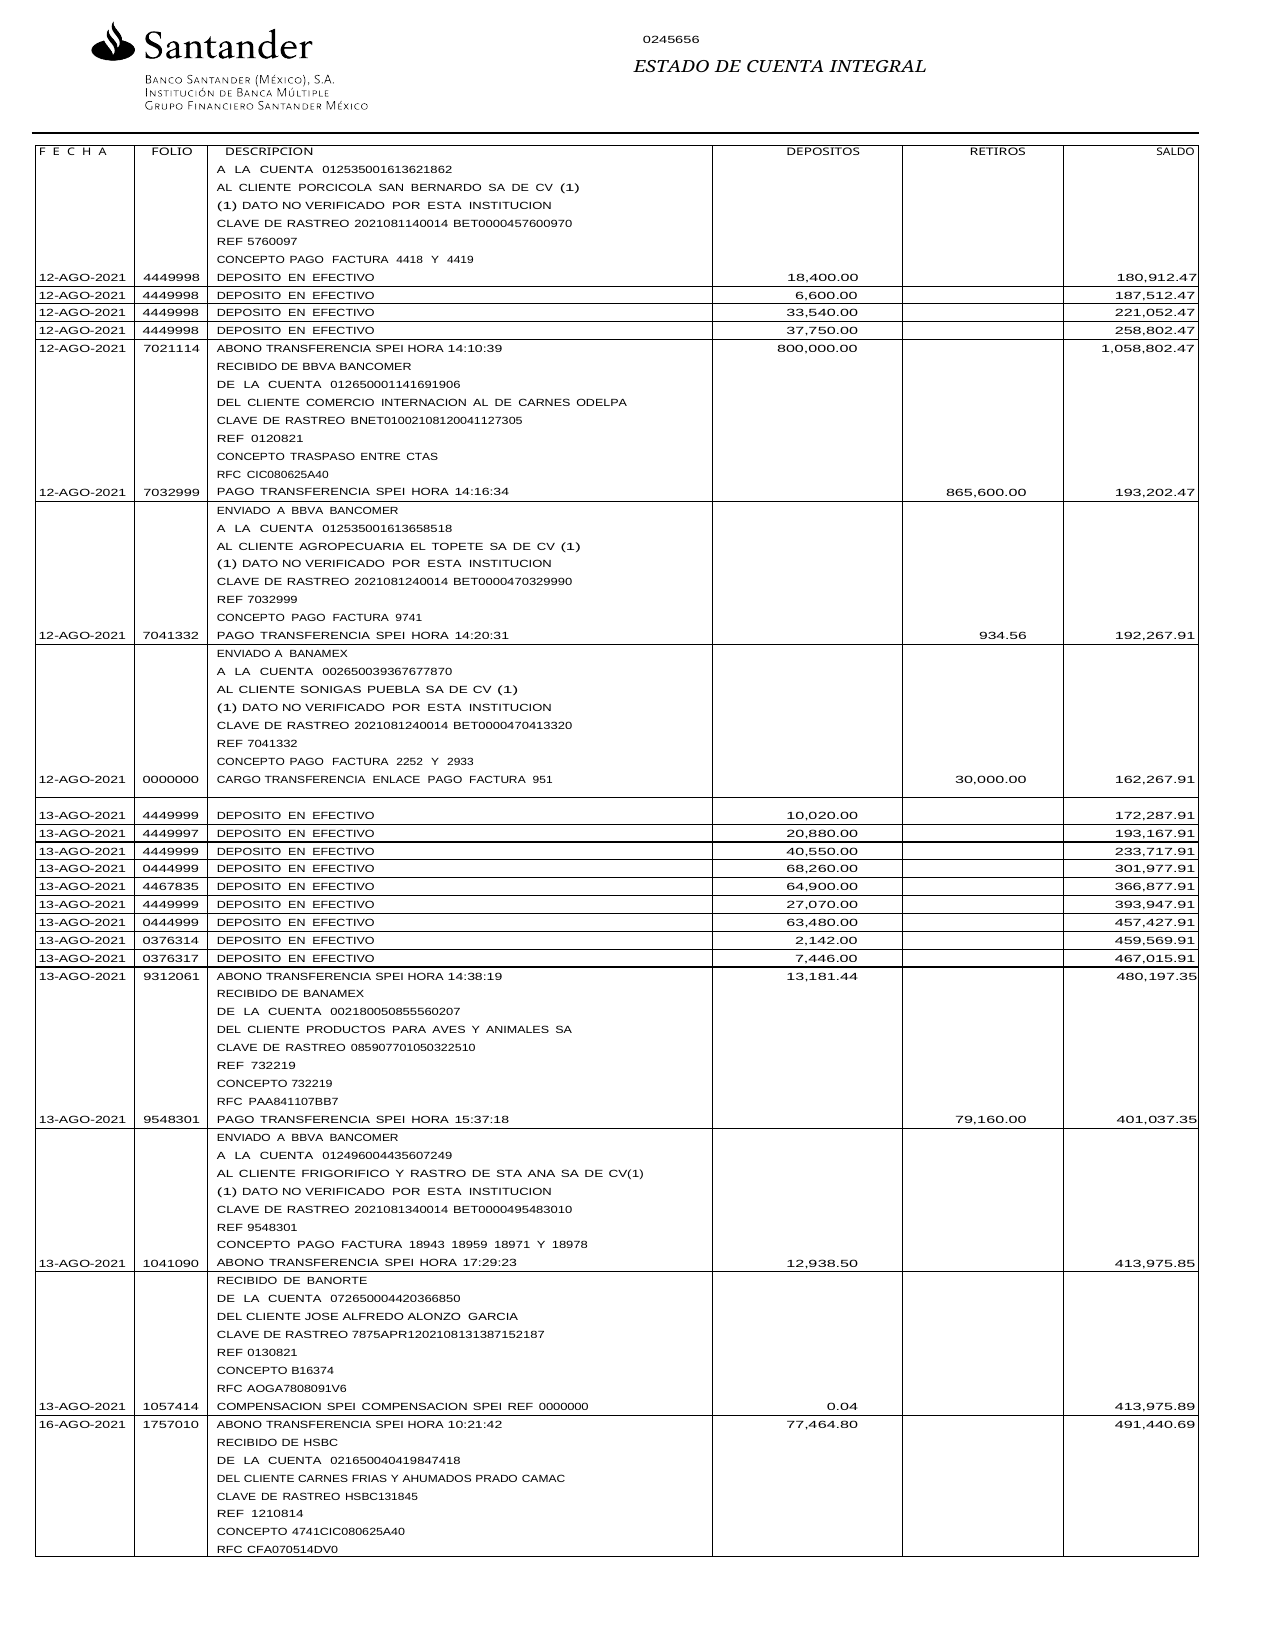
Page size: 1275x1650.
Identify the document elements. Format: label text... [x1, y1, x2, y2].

table_cell 13-AGO-2021 [36, 878, 134, 895]
table_cell 413,975.89 [1064, 1272, 1198, 1415]
table_cell 1057414 [135, 1272, 207, 1415]
table_header SALDO 180,912.47 [1064, 146, 1198, 286]
table_cell RECIBIDO DE BANORTE DE LA CUENTA 072650004420366850 DEL CLIENTE JOSE ALFREDO ALONZO GARCIA CLAVE DE RASTREO 7875APR1202108131387152187 REF 0130821 CONCEPTO B16374 RFC AOGA7808091V6 COMPENSACION SPEI COMPENSACION SPEI REF 0000000 [208, 1272, 712, 1415]
table_cell 13-AGO-2021 [36, 825, 134, 841]
table_cell 79,160.00 [903, 968, 1063, 1128]
table_cell 16-AGO-2021 [36, 1416, 134, 1556]
table_cell 10,020.00 [713, 798, 902, 823]
table_cell [903, 1272, 1063, 1415]
table_cell 30,000.00 [903, 645, 1063, 797]
table_cell 12-AGO-2021 [36, 502, 134, 644]
table_cell 13-AGO-2021 [36, 896, 134, 913]
table_cell 64,900.00 [713, 878, 902, 895]
table_cell [713, 645, 902, 797]
table_header RETIROS [903, 146, 1063, 286]
table_cell 13-AGO-2021 [36, 914, 134, 931]
table_cell [903, 1416, 1063, 1556]
table_cell 1757010 [135, 1416, 207, 1556]
table_cell 13-AGO-2021 [36, 860, 134, 877]
table_cell DEPOSITO EN EFECTIVO [208, 287, 712, 303]
table_cell 162,267.91 [1064, 645, 1198, 797]
table_cell 0376317 [135, 950, 207, 966]
table_cell 413,975.85 [1064, 1129, 1198, 1271]
table_header DEPOSITOS 18,400.00 [713, 146, 902, 286]
table_cell 0444999 [135, 914, 207, 931]
table_cell 4467835 [135, 878, 207, 895]
table_cell ABONO TRANSFERENCIA SPEI HORA 14:38:19 RECIBIDO DE BANAMEX DE LA CUENTA 002180050855560207 DEL CLIENTE PRODUCTOS PARA AVES Y ANIMALES SA CLAVE DE RASTREO 085907701050322510 REF 732219 CONCEPTO 732219 RFC PAA841107BB7 PAGO TRANSFERENCIA SPEI HORA 15:37:18 [208, 968, 712, 1128]
table_cell 800,000.00 [713, 340, 902, 501]
table_cell 221,052.47 [1064, 304, 1198, 321]
table_cell DEPOSITO EN EFECTIVO [208, 825, 712, 841]
table_cell 12-AGO-2021 [36, 322, 134, 339]
table_cell DEPOSITO EN EFECTIVO [208, 878, 712, 895]
table_cell 77,464.80 [713, 1416, 902, 1556]
table_cell 0000000 [135, 645, 207, 797]
table_cell 233,717.91 [1064, 843, 1198, 859]
table_cell 27,070.00 [713, 896, 902, 913]
table_cell 4449998 [135, 287, 207, 303]
table_cell 366,877.91 [1064, 878, 1198, 895]
table_cell [903, 843, 1063, 859]
table_cell 1041090 [135, 1129, 207, 1271]
table_header F E C H A 12-AGO-2021 [36, 146, 134, 286]
table_cell DEPOSITO EN EFECTIVO [208, 914, 712, 931]
table_cell 12-AGO-2021 12-AGO-2021 [36, 340, 134, 501]
table_cell 37,750.00 [713, 322, 902, 339]
table_cell DEPOSITO EN EFECTIVO [208, 322, 712, 339]
table_cell ENVIADO A BBVA BANCOMER A LA CUENTA 012496004435607249 AL CLIENTE FRIGORIFICO Y RASTRO DE STA ANA SA DE CV(1) (1) DATO NO VERIFICADO POR ESTA INSTITUCION CLAVE DE RASTREO 2021081340014 BET0000495483010 REF 9548301 CONCEPTO PAGO FACTURA 18943 18959 18971 Y 18978 ABONO TRANSFERENCIA SPEI HORA 17:29:23 [208, 1129, 712, 1271]
table_cell [903, 1129, 1063, 1271]
table_cell 13-AGO-2021 [36, 932, 134, 948]
table_cell 4449999 [135, 798, 207, 823]
table_cell DEPOSITO EN EFECTIVO [208, 932, 712, 948]
table_cell DEPOSITO EN EFECTIVO [208, 304, 712, 321]
table_cell 12-AGO-2021 [36, 645, 134, 797]
table_cell 459,569.91 [1064, 932, 1198, 948]
table_cell ENVIADO A BANAMEX A LA CUENTA 002650039367677870 AL CLIENTE SONIGAS PUEBLA SA DE CV (1) (1) DATO NO VERIFICADO POR ESTA INSTITUCION CLAVE DE RASTREO 2021081240014 BET0000470413320 REF 7041332 CONCEPTO PAGO FACTURA 2252 Y 2933 CARGO TRANSFERENCIA ENLACE PAGO FACTURA 951 [208, 645, 712, 797]
table_cell 457,427.91 [1064, 914, 1198, 931]
table_cell DEPOSITO EN EFECTIVO [208, 798, 712, 823]
table_cell [903, 914, 1063, 931]
table_cell 192,267.91 [1064, 502, 1198, 644]
table_cell 13-AGO-2021 [36, 1272, 134, 1415]
table_cell 2,142.00 [713, 932, 902, 948]
table_cell 40,550.00 [713, 843, 902, 859]
table_header DESCRIPCION A LA CUENTA 012535001613621862 AL CLIENTE PORCICOLA SAN BERNARDO SA DE CV (1) (1) DATO NO VERIFICADO POR ESTA INSTITUCION CLAVE DE RASTREO 2021081140014 BET0000457600970 REF 5760097 CONCEPTO PAGO FACTURA 4418 Y 4419 DEPOSITO EN EFECTIVO [208, 146, 712, 286]
table_cell 9312061 9548301 [135, 968, 207, 1128]
table_cell DEPOSITO EN EFECTIVO [208, 860, 712, 877]
table_cell DEPOSITO EN EFECTIVO [208, 896, 712, 913]
table_cell 13-AGO-2021 [36, 843, 134, 859]
table_cell 491,440.69 [1064, 1416, 1198, 1556]
table_cell 13-AGO-2021 [36, 798, 134, 823]
table_cell ENVIADO A BBVA BANCOMER A LA CUENTA 012535001613658518 AL CLIENTE AGROPECUARIA EL TOPETE SA DE CV (1) (1) DATO NO VERIFICADO POR ESTA INSTITUCION CLAVE DE RASTREO 2021081240014 BET0000470329990 REF 7032999 CONCEPTO PAGO FACTURA 9741 PAGO TRANSFERENCIA SPEI HORA 14:20:31 [208, 502, 712, 644]
table_cell 480,197.35 401,037.35 [1064, 968, 1198, 1128]
table_cell ABONO TRANSFERENCIA SPEI HORA 14:10:39 RECIBIDO DE BBVA BANCOMER DE LA CUENTA 012650001141691906 DEL CLIENTE COMERCIO INTERNACION AL DE CARNES ODELPA CLAVE DE RASTREO BNET01002108120041127305 REF 0120821 CONCEPTO TRASPASO ENTRE CTAS RFC CIC080625A40 PAGO TRANSFERENCIA SPEI HORA 14:16:34 [208, 340, 712, 501]
table_cell 13-AGO-2021 [36, 1129, 134, 1271]
table_cell 68,260.00 [713, 860, 902, 877]
table_cell 13-AGO-2021 [36, 950, 134, 966]
table_cell 934.56 [903, 502, 1063, 644]
table_cell 7021114 7032999 [135, 340, 207, 501]
table_cell 193,167.91 [1064, 825, 1198, 841]
table_cell 13,181.44 [713, 968, 902, 1128]
table_cell [903, 825, 1063, 841]
table_cell 7,446.00 [713, 950, 902, 966]
table_cell 172,287.91 [1064, 798, 1198, 823]
table_cell [903, 287, 1063, 303]
table_cell 258,802.47 [1064, 322, 1198, 339]
table_cell ABONO TRANSFERENCIA SPEI HORA 10:21:42 RECIBIDO DE HSBC DE LA CUENTA 021650040419847418 DEL CLIENTE CARNES FRIAS Y AHUMADOS PRADO CAMAC CLAVE DE RASTREO HSBC131845 REF 1210814 CONCEPTO 4741CIC080625A40 RFC CFA070514DV0 [208, 1416, 712, 1556]
table_cell [903, 304, 1063, 321]
table_cell 6,600.00 [713, 287, 902, 303]
table_cell 12-AGO-2021 [36, 287, 134, 303]
table_cell 393,947.91 [1064, 896, 1198, 913]
table_cell 865,600.00 [903, 340, 1063, 501]
table_cell 4449997 [135, 825, 207, 841]
table_header FOLIO 4449998 [135, 146, 207, 286]
table_cell [903, 932, 1063, 948]
table_cell 0.04 [713, 1272, 902, 1415]
table_cell [903, 896, 1063, 913]
table_cell 33,540.00 [713, 304, 902, 321]
table_cell 4449999 [135, 896, 207, 913]
table_cell 4449998 [135, 322, 207, 339]
table_cell [903, 322, 1063, 339]
table_cell 4449998 [135, 304, 207, 321]
table_cell 467,015.91 [1064, 950, 1198, 966]
table_cell [903, 798, 1063, 823]
table_cell 20,880.00 [713, 825, 902, 841]
table_cell 7041332 [135, 502, 207, 644]
table_cell 4449999 [135, 843, 207, 859]
table_cell 63,480.00 [713, 914, 902, 931]
table_cell 301,977.91 [1064, 860, 1198, 877]
table_cell DEPOSITO EN EFECTIVO [208, 843, 712, 859]
table_cell 12,938.50 [713, 1129, 902, 1271]
table_cell DEPOSITO EN EFECTIVO [208, 950, 712, 966]
table_cell 0376314 [135, 932, 207, 948]
table_cell [903, 878, 1063, 895]
table_cell [903, 860, 1063, 877]
picture [91, 21, 368, 110]
table_cell 187,512.47 [1064, 287, 1198, 303]
table_cell 12-AGO-2021 [36, 304, 134, 321]
table_cell [713, 502, 902, 644]
table_cell 1,058,802.47 193,202.47 [1064, 340, 1198, 501]
table_cell [903, 950, 1063, 966]
table_cell 0444999 [135, 860, 207, 877]
table_cell 13-AGO-2021 13-AGO-2021 [36, 968, 134, 1128]
